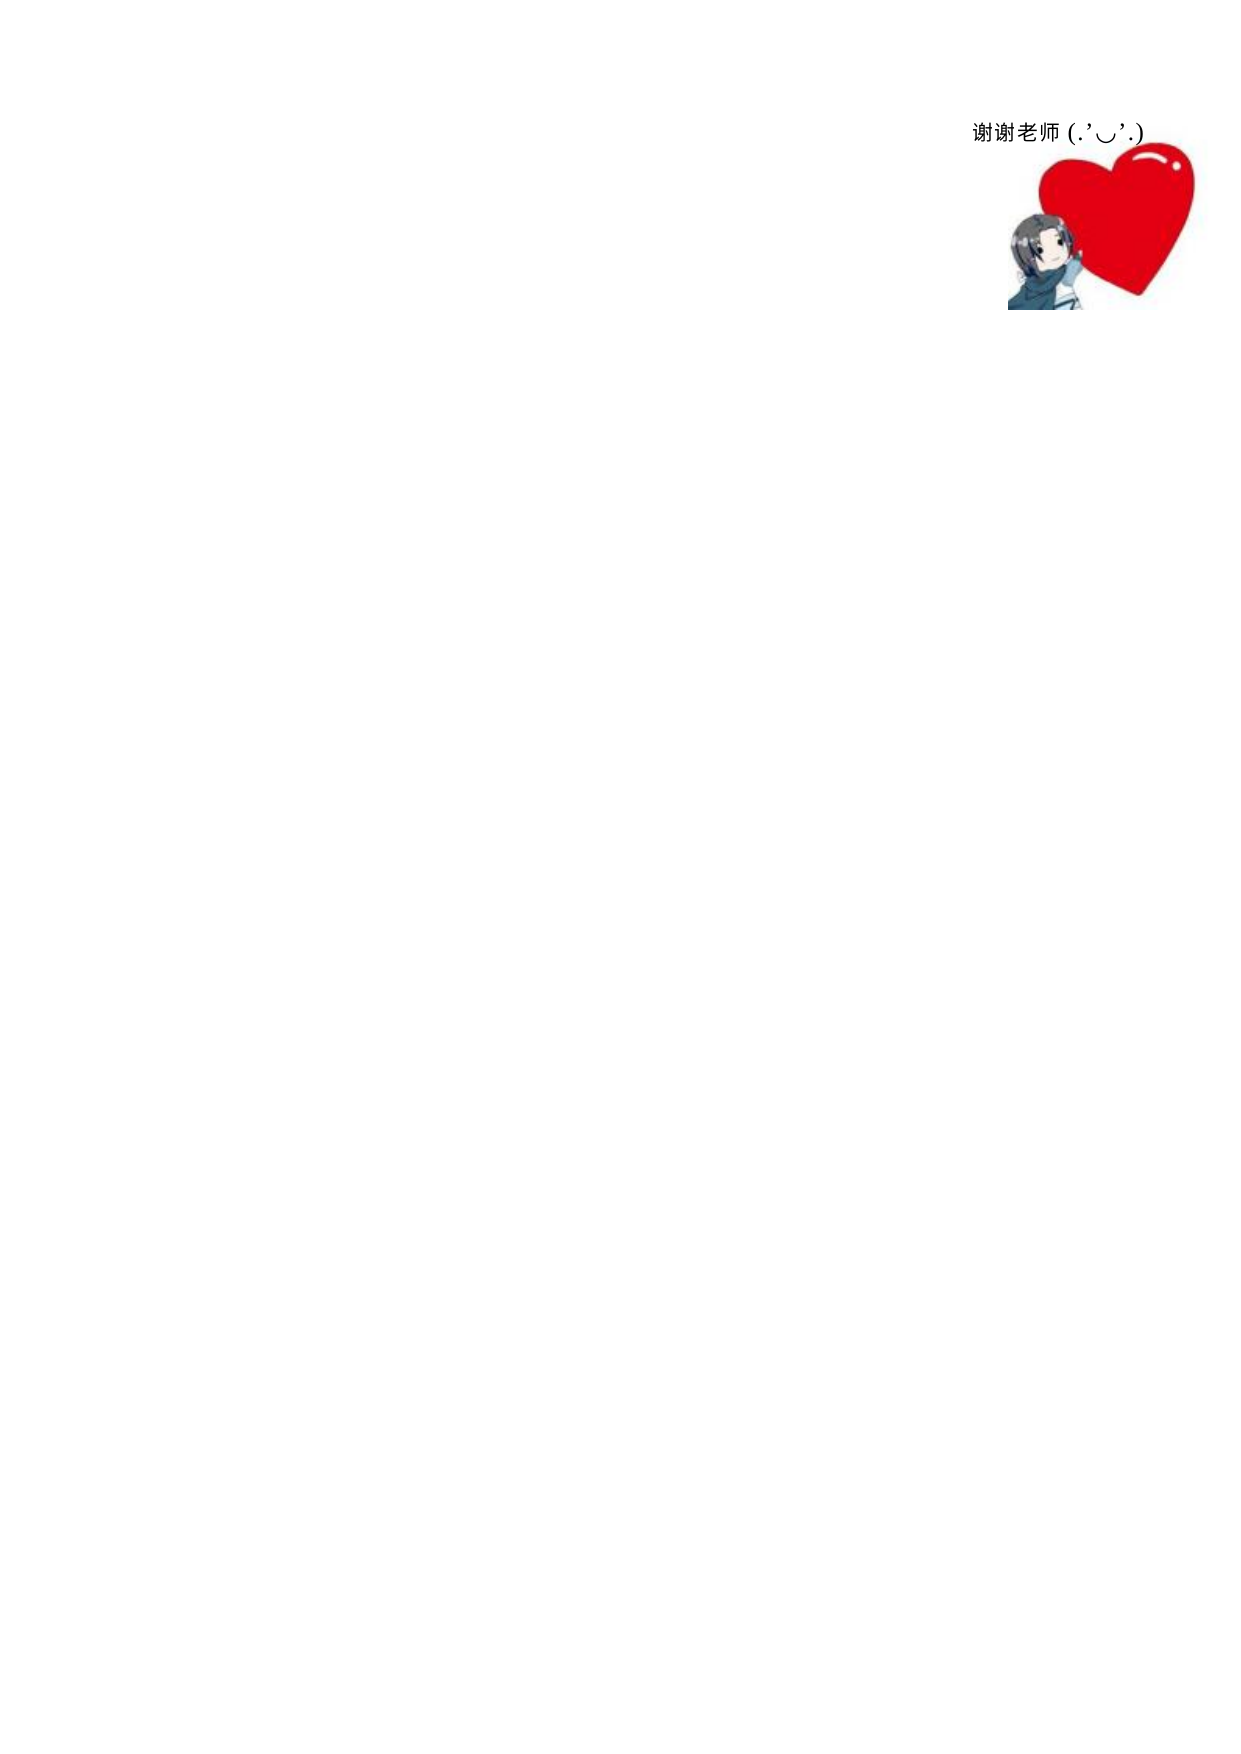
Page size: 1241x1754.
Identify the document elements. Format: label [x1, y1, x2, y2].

picture [1008, 115, 1217, 310]
